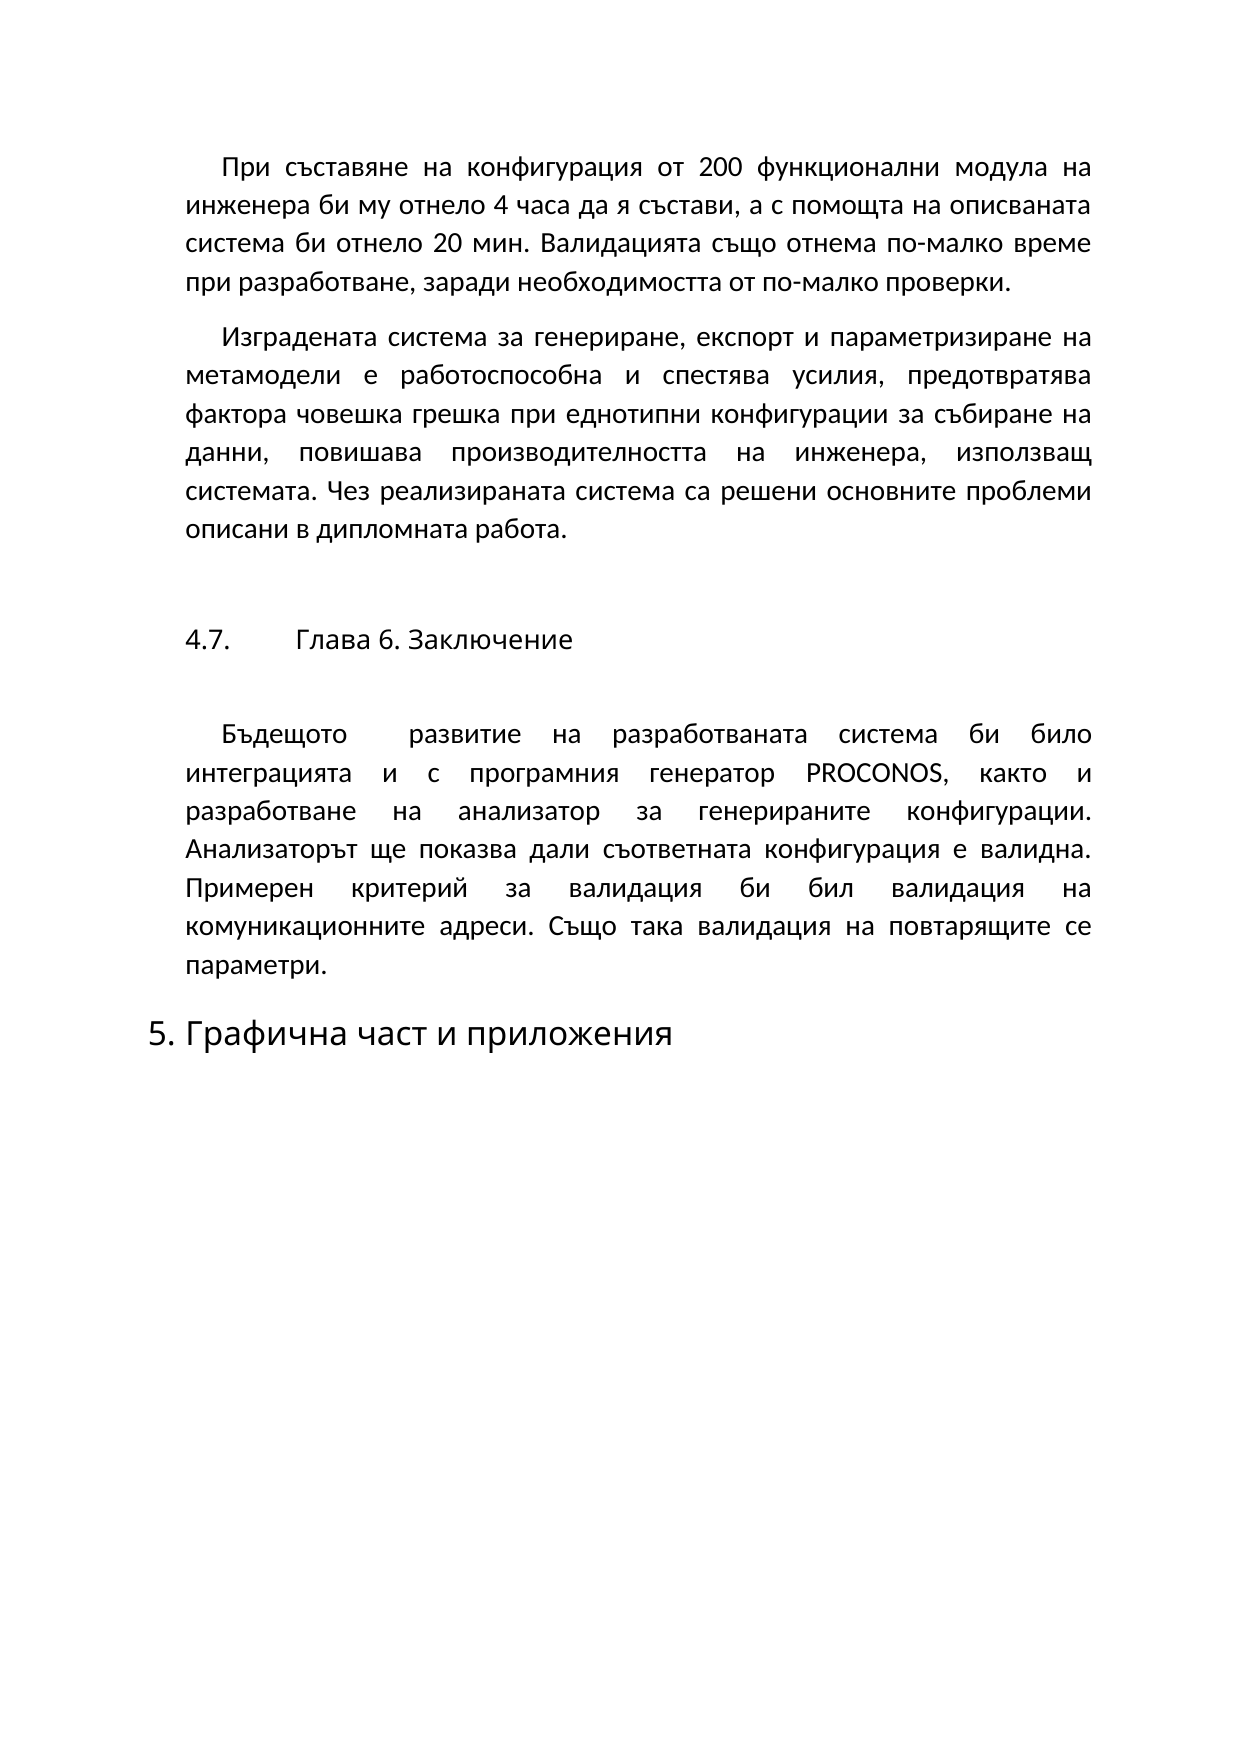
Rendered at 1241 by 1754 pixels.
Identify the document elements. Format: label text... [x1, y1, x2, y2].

text При съставяне на конфигурация от 200 функционални модула на инженера би му отнело 4 часа да я състави, а с помощта на описваната система би отнело 20 мин. Валидацията също отнема по-малко време при разработване, заради необходимостта от по-малко проверки. [185, 148, 1093, 298]
subtitle Графична част и приложения [148, 1009, 1093, 1055]
text Изградената система за генериране, експорт и параметризиране на метамодели е работоспособна и спестява усилия, предотвратява фактора човешка грешка при еднотипни конфигурации за събиране на данни, повишава производителността на инженера, използващ системата. Чез реализираната система са решени основните проблеми описани в дипломната работа. [185, 318, 1093, 546]
subtitle Глава 6. Заключение [185, 620, 1093, 657]
text Бъдещото развитие на разработваната система би било интеграцията и с програмния генератор PROCONOS, както и разработване на анализатор за генерираните конфигурации. Анализаторът ще показва дали съответната конфигурация е валидна. Примерен критерий за валидация би бил валидация на комуникационните адреси. Също така валидация на повтарящите се параметри. [185, 715, 1093, 982]
